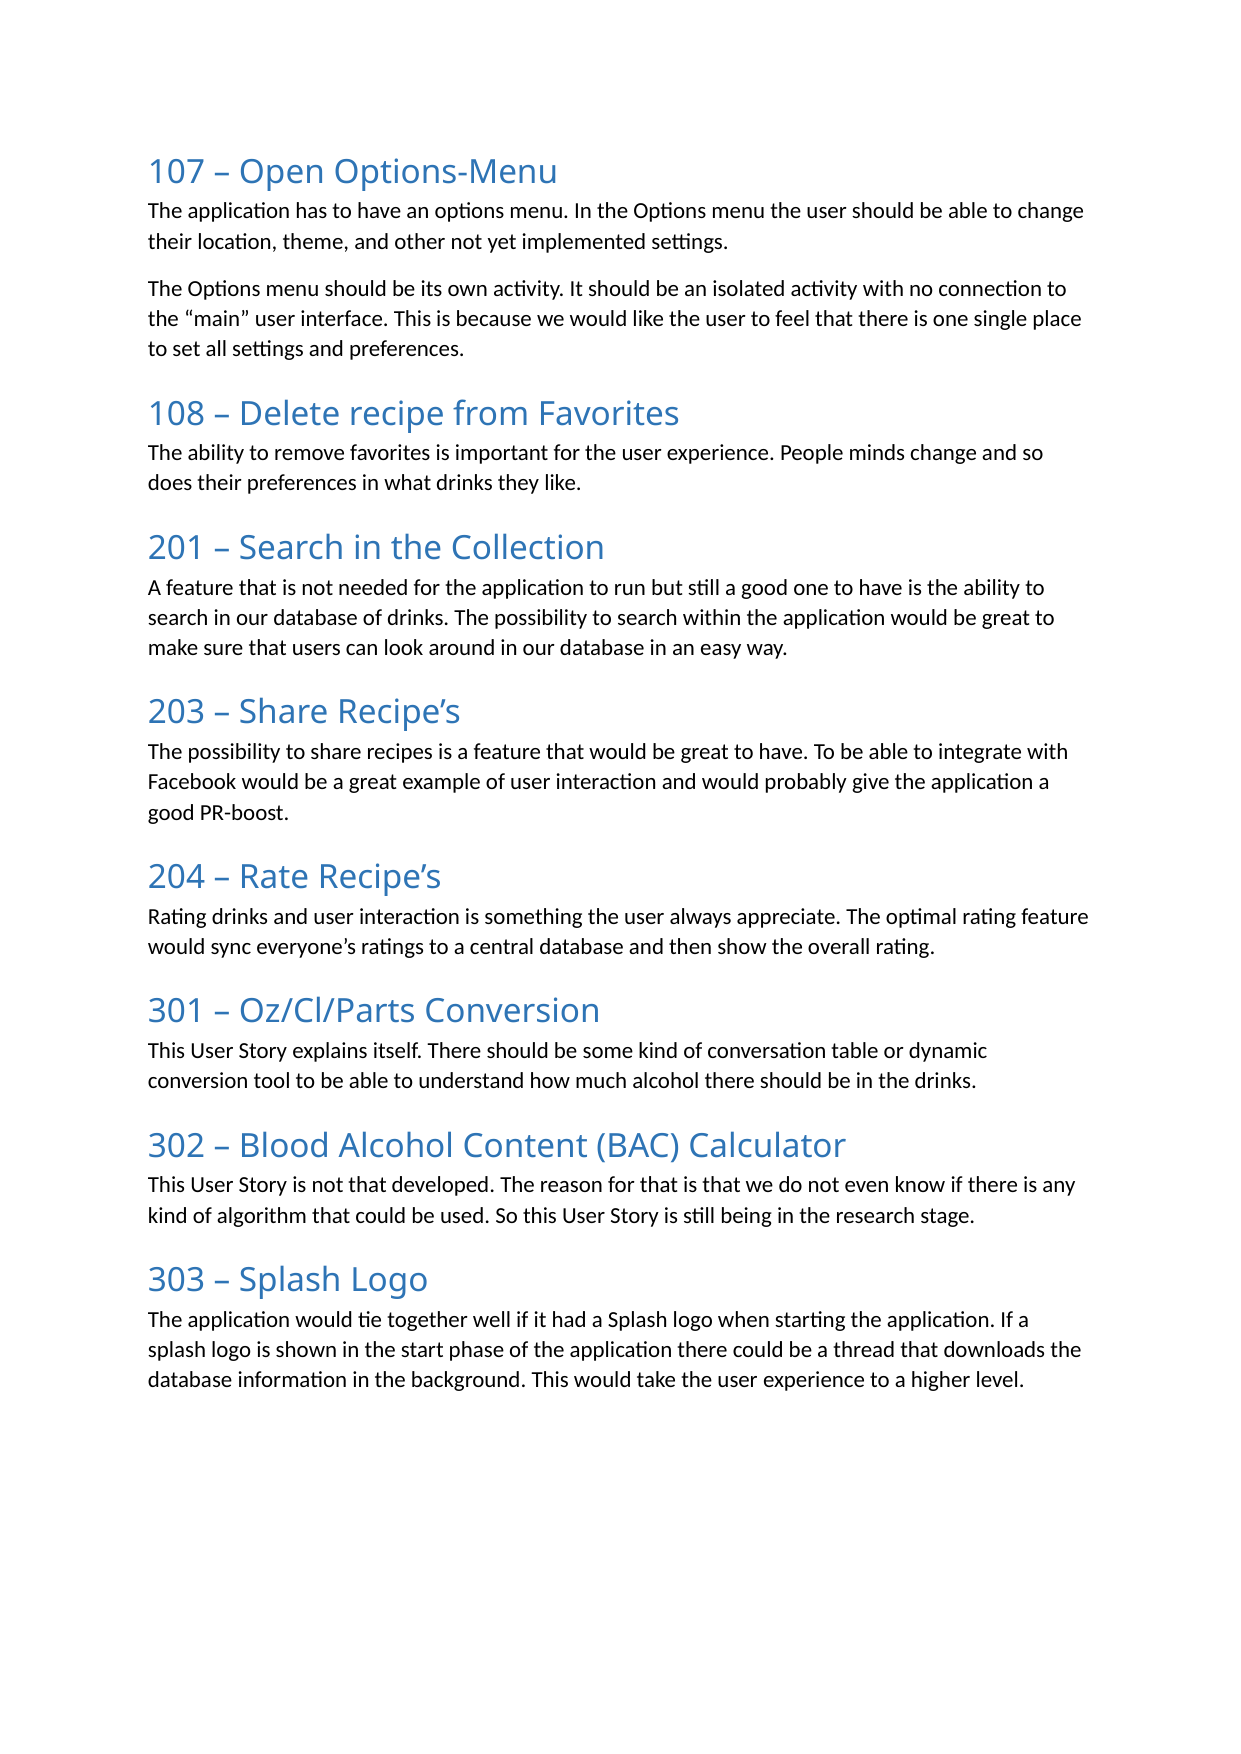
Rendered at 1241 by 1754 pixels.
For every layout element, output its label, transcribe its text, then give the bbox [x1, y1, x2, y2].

text Rating drinks and user interaction is something the user always appreciate. The optimal rating feature would sync everyone’s ratings to a central database and then show the overall rating. [148, 902, 1093, 960]
subtitle 107 – Open Options-Menu [148, 148, 1093, 193]
text The application has to have an options menu. In the Options menu the user should be able to change their location, theme, and other not yet implemented settings. [148, 197, 1093, 255]
subtitle 204 – Rate Recipe’s [148, 853, 1093, 898]
subtitle 301 – Oz/Cl/Parts Conversion [148, 987, 1093, 1033]
text A feature that is not needed for the application to run but still a good one to have is the ability to search in our database of drinks. The possibility to search within the application would be great to make sure that users can look around in our database in an easy way. [148, 573, 1093, 661]
text The application would tie together well if it had a Splash logo when starting the application. If a splash logo is shown in the start phase of the application there could be a thread that downloads the database information in the background. This would take the user experience to a higher level. [148, 1305, 1093, 1393]
text This User Story is not that developed. The reason for that is that we do not even know if there is any kind of algorithm that could be used. So this User Story is still being in the research stage. [148, 1171, 1093, 1229]
subtitle 303 – Splash Logo [148, 1256, 1093, 1301]
subtitle 203 – Share Recipe’s [148, 688, 1093, 734]
text The Options menu should be its own activity. It should be an isolated activity with no connection to the “main” user interface. This is because we would like the user to feel that there is one single place to set all settings and preferences. [148, 274, 1093, 362]
subtitle 302 – Blood Alcohol Content (BAC) Calculator [148, 1122, 1093, 1167]
text This User Story explains itself. There should be some kind of conversation table or dynamic conversion tool to be able to understand how much alcohol there should be in the drinks. [148, 1036, 1093, 1094]
text The ability to remove favorites is important for the user experience. People minds change and so does their preferences in what drinks they like. [148, 438, 1093, 496]
subtitle 108 – Delete recipe from Favorites [148, 389, 1093, 435]
text The possibility to share recipes is a feature that would be great to have. To be able to integrate with Facebook would be a great example of user interaction and would probably give the application a good PR-boost. [148, 737, 1093, 826]
subtitle 201 – Search in the Collection [148, 524, 1093, 569]
